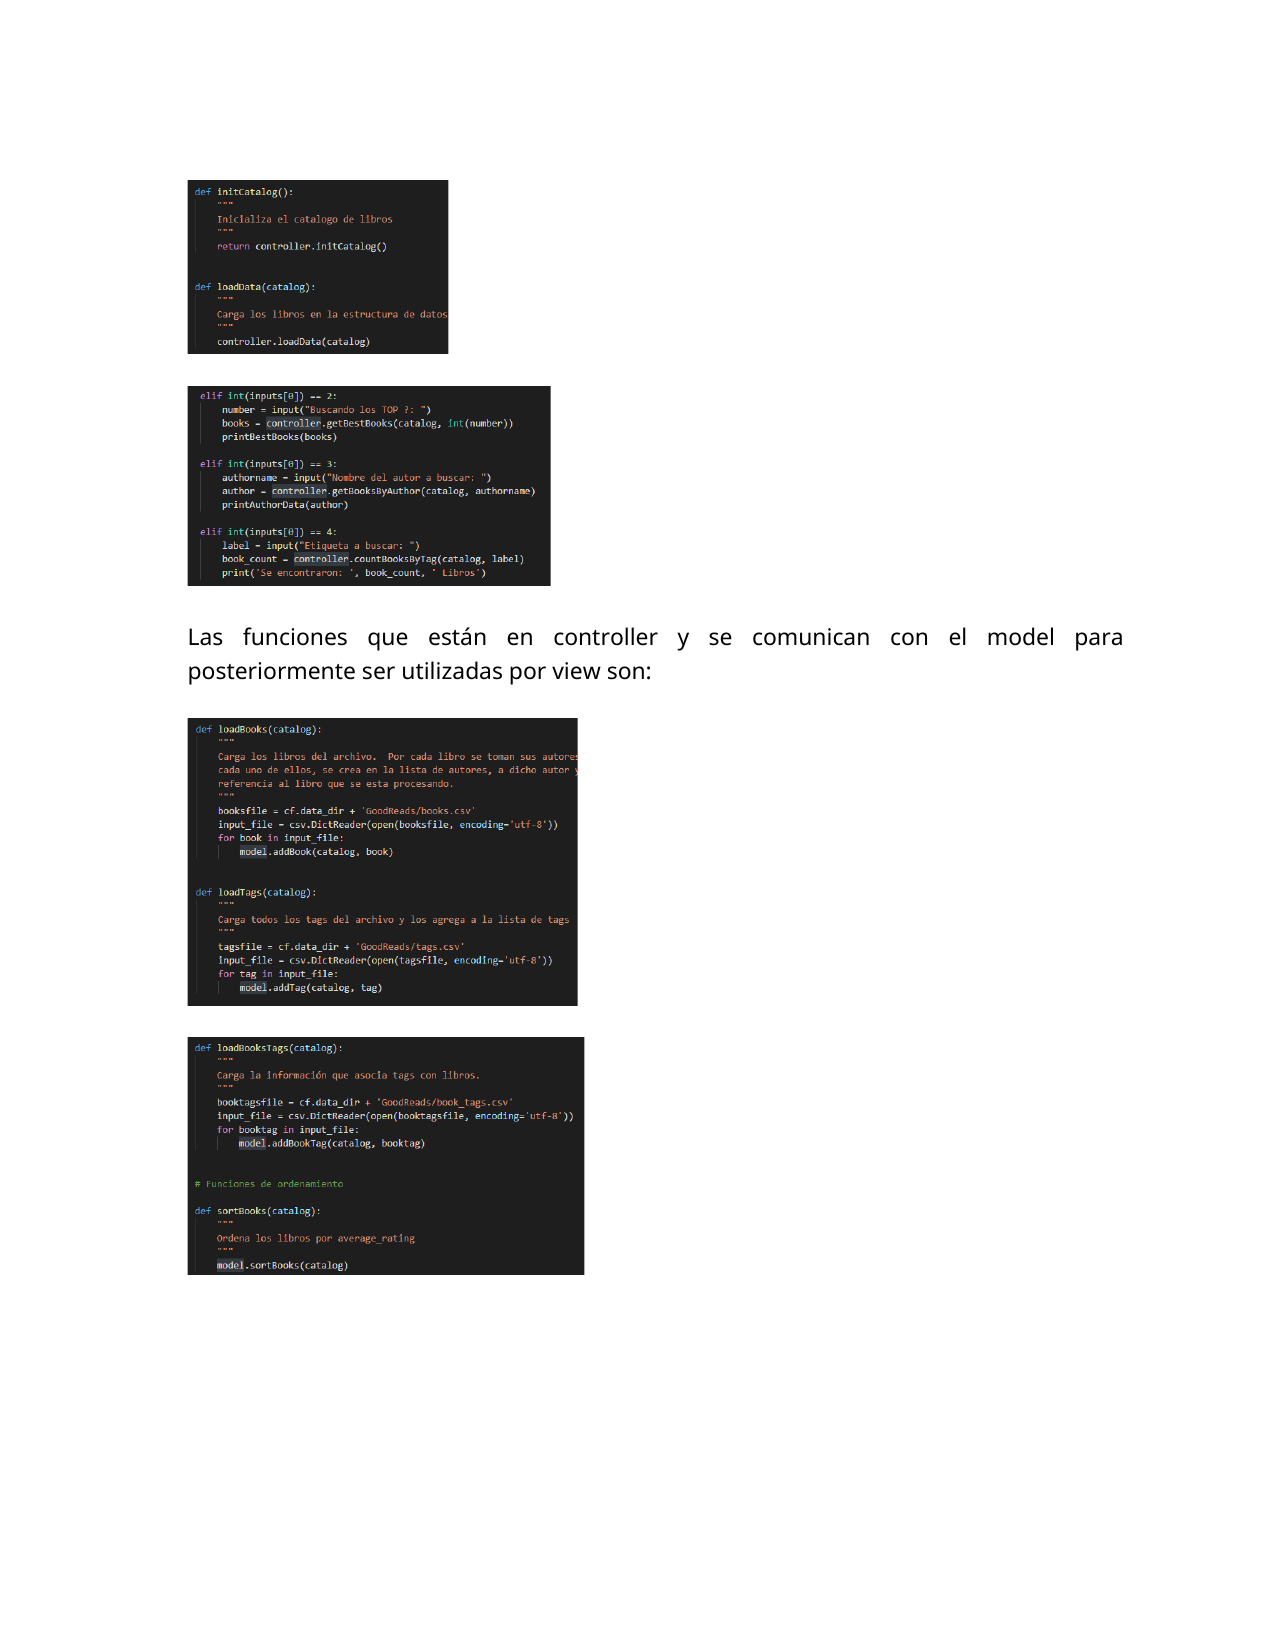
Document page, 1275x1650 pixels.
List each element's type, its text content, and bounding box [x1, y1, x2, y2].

picture [187, 1037, 585, 1275]
picture [187, 180, 449, 354]
list Las funciones que están en controller y se comunican con el model para posteriormente ser utilizadas por view son: [187, 621, 1125, 686]
picture [187, 718, 578, 1006]
picture [187, 386, 551, 586]
